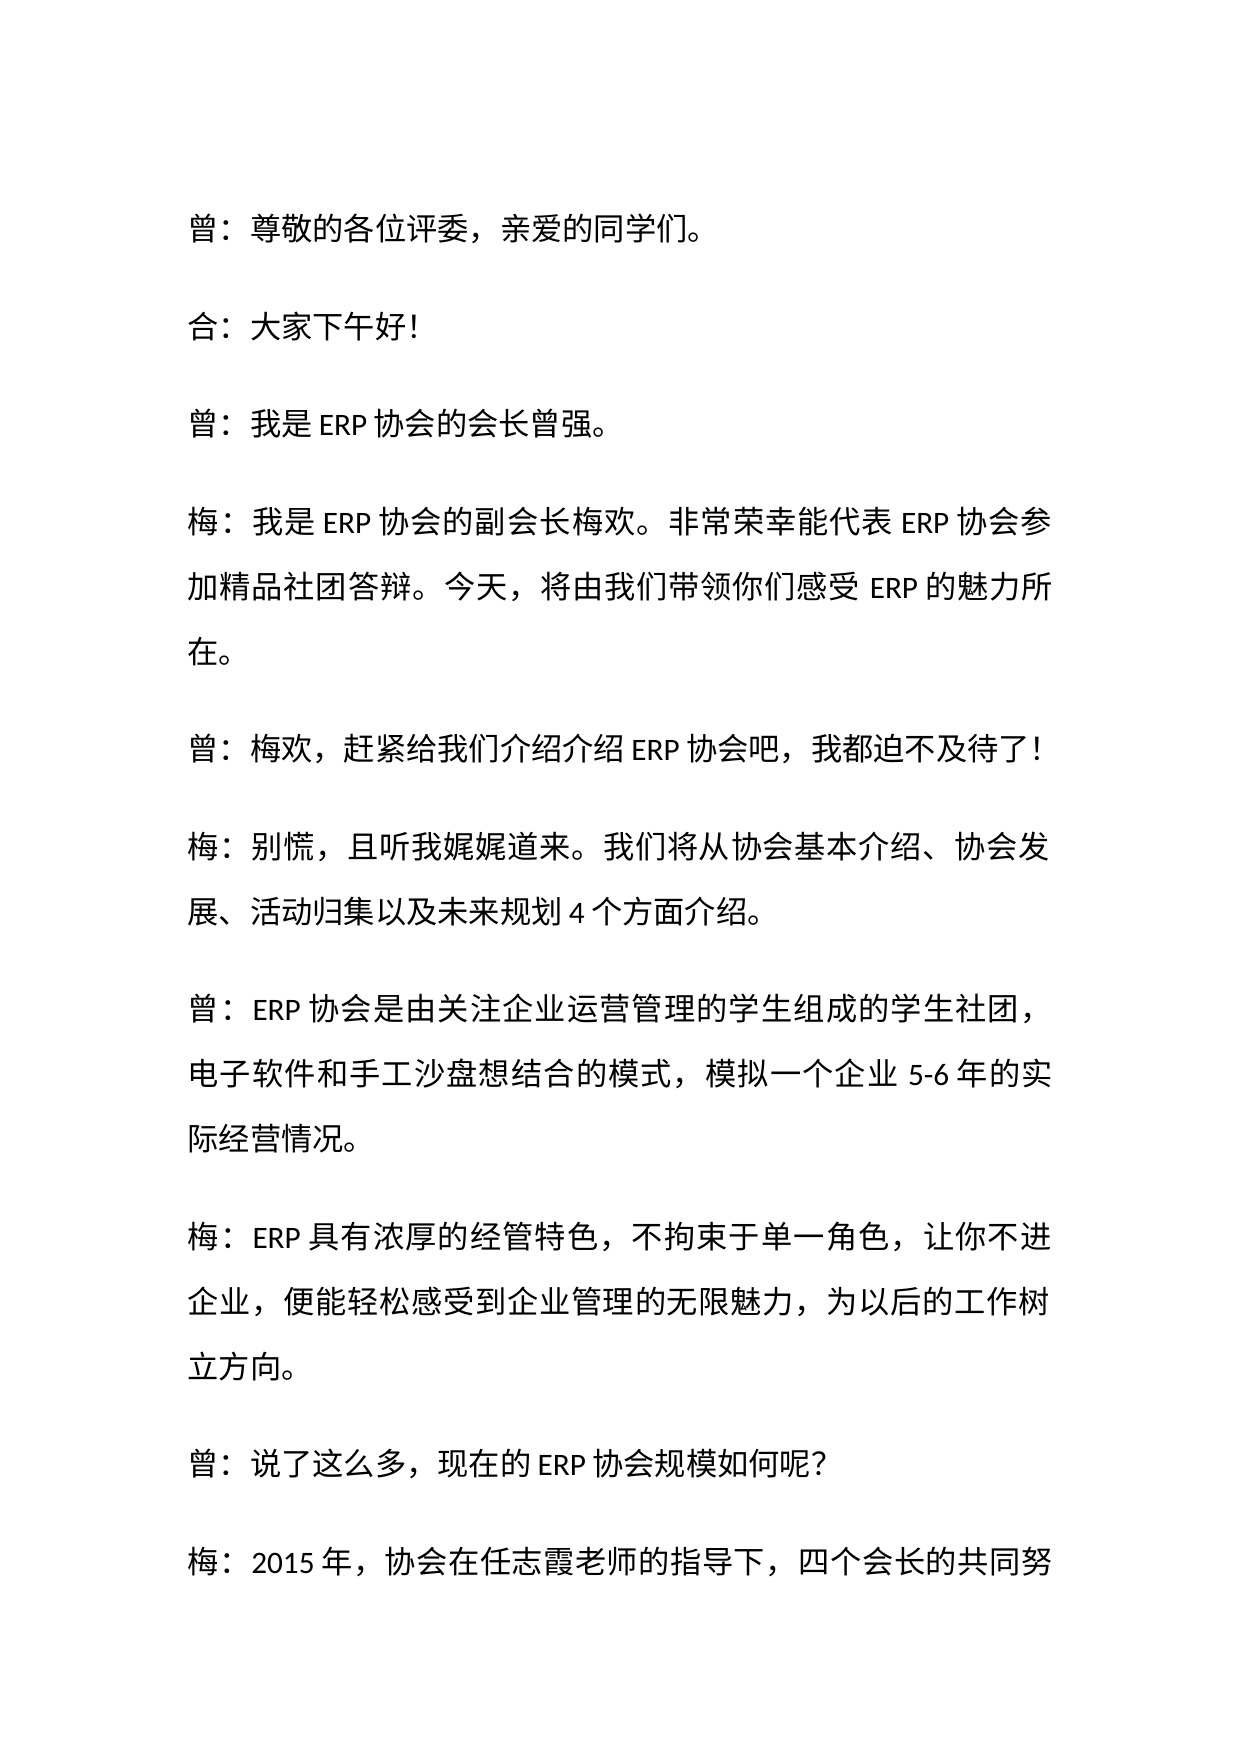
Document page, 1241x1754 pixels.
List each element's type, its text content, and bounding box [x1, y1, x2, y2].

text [187, 1527, 1053, 1592]
text 曾：梅欢，赶紧给我们介绍介绍ERP协会吧，我都迫不及待了！ [187, 714, 1053, 779]
text 梅：ERP具有浓厚的经管特色，不拘束于单一角色，让你不进企业，便能轻松感受到企业管理的无限魅力，为以后的工作树立方向。 [187, 1202, 1053, 1397]
text 梅：别慌，且听我娓娓道来。我们将从协会基本介绍、协会发展、活动归集以及未来规划4个方面介绍。 [187, 812, 1053, 942]
text 曾：ERP协会是由关注企业运营管理的学生组成的学生社团，电子软件和手工沙盘想结合的模式，模拟一个企业5-6年的实际经营情况。 [187, 974, 1053, 1169]
text 曾：我是ERP协会的会长曾强。 [187, 389, 1053, 454]
text 梅：我是ERP协会的副会长梅欢。非常荣幸能代表ERP协会参加精品社团答辩。今天，将由我们带领你们感受ERP的魅力所在。 [187, 487, 1053, 682]
text 曾：尊敬的各位评委，亲爱的同学们。 [187, 194, 1053, 259]
text 曾：说了这么多，现在的ERP协会规模如何呢？ [187, 1429, 1053, 1494]
text 合：大家下午好！ [187, 292, 1053, 357]
